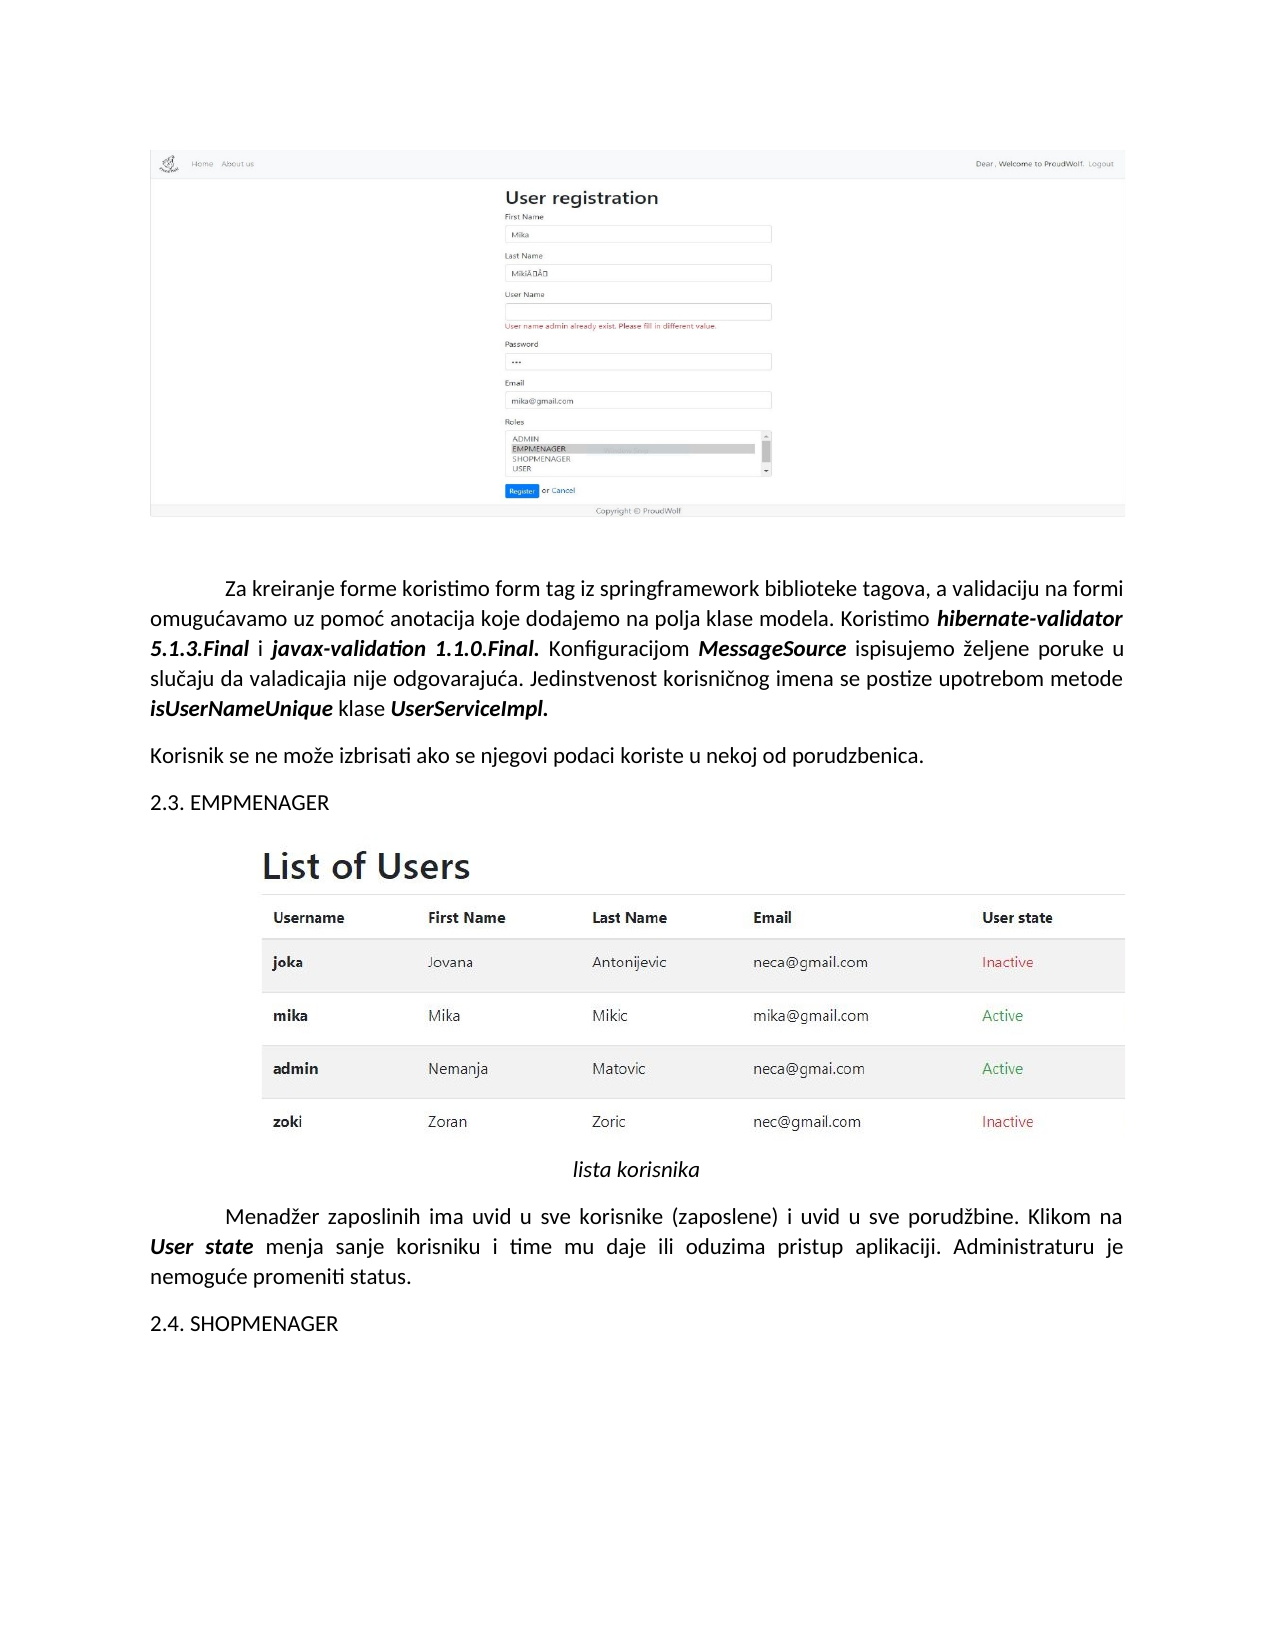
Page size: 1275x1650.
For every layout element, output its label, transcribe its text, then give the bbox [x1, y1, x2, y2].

picture [150, 835, 1125, 1153]
text Za kreiranje forme koristimo form tag iz springframework biblioteke tagova, a validaciju na formi omugućavamo uz pomoć anotacija koje dodajemo na polja klase modela. Koristimo hibernate-validator 5.1.3.Final i javax-validation 1.1.0.Final. Konfiguracijom MessageSource ispisujemo željene poruke u slučaju da valadicajia nije odgovarajuća. Jedinstvenost korisničnog imena se postize upotrebom metode isUserNameUnique klase UserServiceImpl. [150, 574, 1125, 722]
text Menadžer zaposlinih ima uvid u sve korisnike (zaposlene) i uvid u sve porudžbine. Klikom na User state menja sanje korisniku i time mu daje ili oduzima pristup aplikaciji. Administraturu je nemoguće promeniti status. [150, 1202, 1125, 1290]
text lista korisnika [150, 1153, 1125, 1183]
text Korisnik se ne može izbrisati ako se njegovi podaci koriste u nekoj od porudzbenica. [150, 741, 1125, 769]
text 2.4. SHOPMENAGER [150, 1309, 1125, 1337]
picture [150, 150, 1125, 555]
text 2.3. EMPMENAGER [150, 788, 1125, 816]
